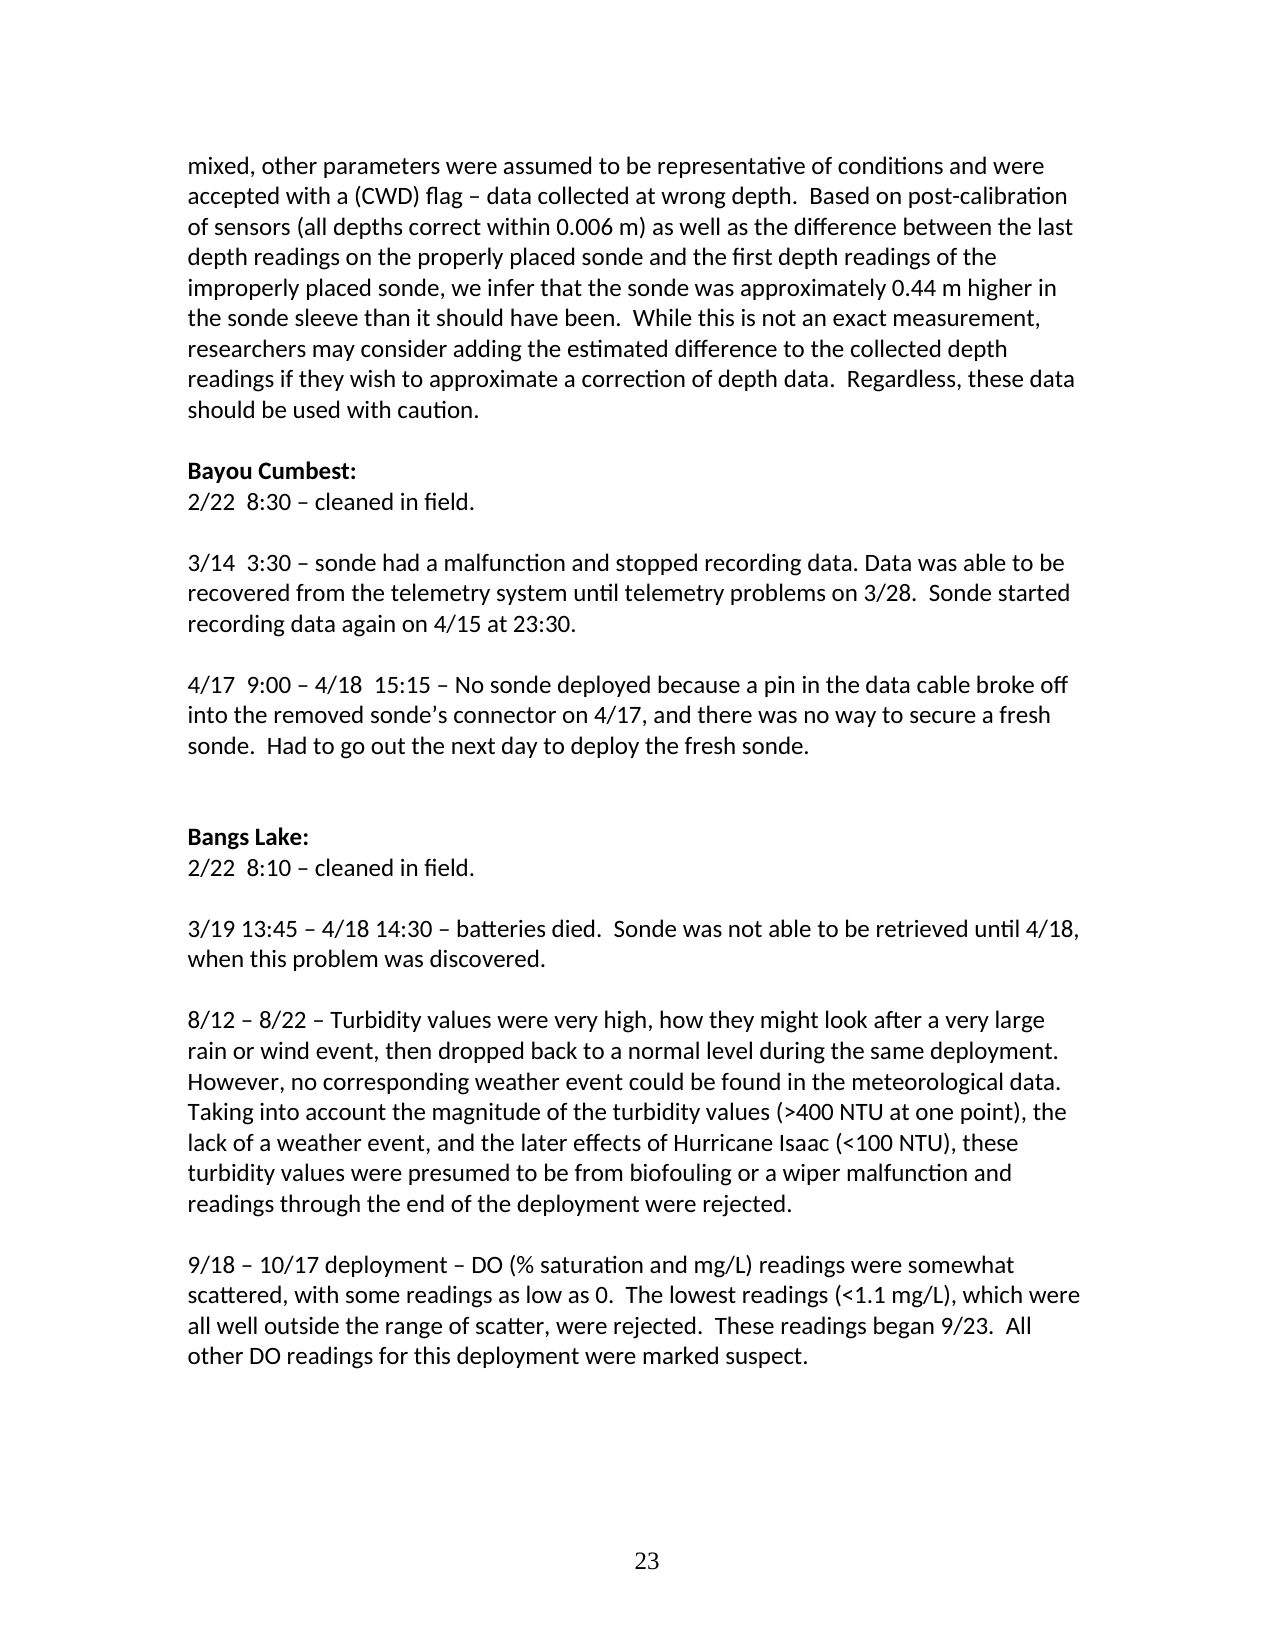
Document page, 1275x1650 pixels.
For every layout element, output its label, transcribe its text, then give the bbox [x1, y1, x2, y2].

text 4/17 9:00 – 4/18 15:15 – No sonde deployed because a pin in the data cable broke off into the removed sonde’s connector on 4/17, and there was no way to secure a fresh sonde. Had to go out the next day to deploy the fresh sonde. [187, 669, 1087, 760]
text 2/22 8:30 – cleaned in field. [187, 486, 1087, 516]
text Bangs Lake: [187, 821, 1087, 852]
text 3/14 3:30 – sonde had a malfunction and stopped recording data. Data was able to be recovered from the telemetry system until telemetry problems on 3/28. Sonde started recording data again on 4/15 at 23:30. [187, 547, 1087, 638]
text 8/12 – 8/22 – Turbidity values were very high, how they might look after a very large rain or wind event, then dropped back to a normal level during the same deployment. However, no corresponding weather event could be found in the meteorological data. Taking into account the magnitude of the turbidity values (>400 NTU at one point), the lack of a weather event, and the later effects of Hurricane Isaac (<100 NTU), these turbidity values were presumed to be from biofouling or a wiper malfunction and readings through the end of the deployment were rejected. [187, 1004, 1087, 1218]
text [187, 150, 1087, 425]
text 3/19 13:45 – 4/18 14:30 – batteries died. Sonde was not able to be retrieved until 4/18, when this problem was discovered. [187, 913, 1087, 974]
text 9/18 – 10/17 deployment – DO (% saturation and mg/L) readings were somewhat scattered, with some readings as low as 0. The lowest readings (<1.1 mg/L), which were all well outside the range of scatter, were rejected. These readings began 9/23. All other DO readings for this deployment were marked suspect. [187, 1249, 1087, 1371]
text Bayou Cumbest: [187, 455, 1087, 486]
text 2/22 8:10 – cleaned in field. [187, 852, 1087, 882]
